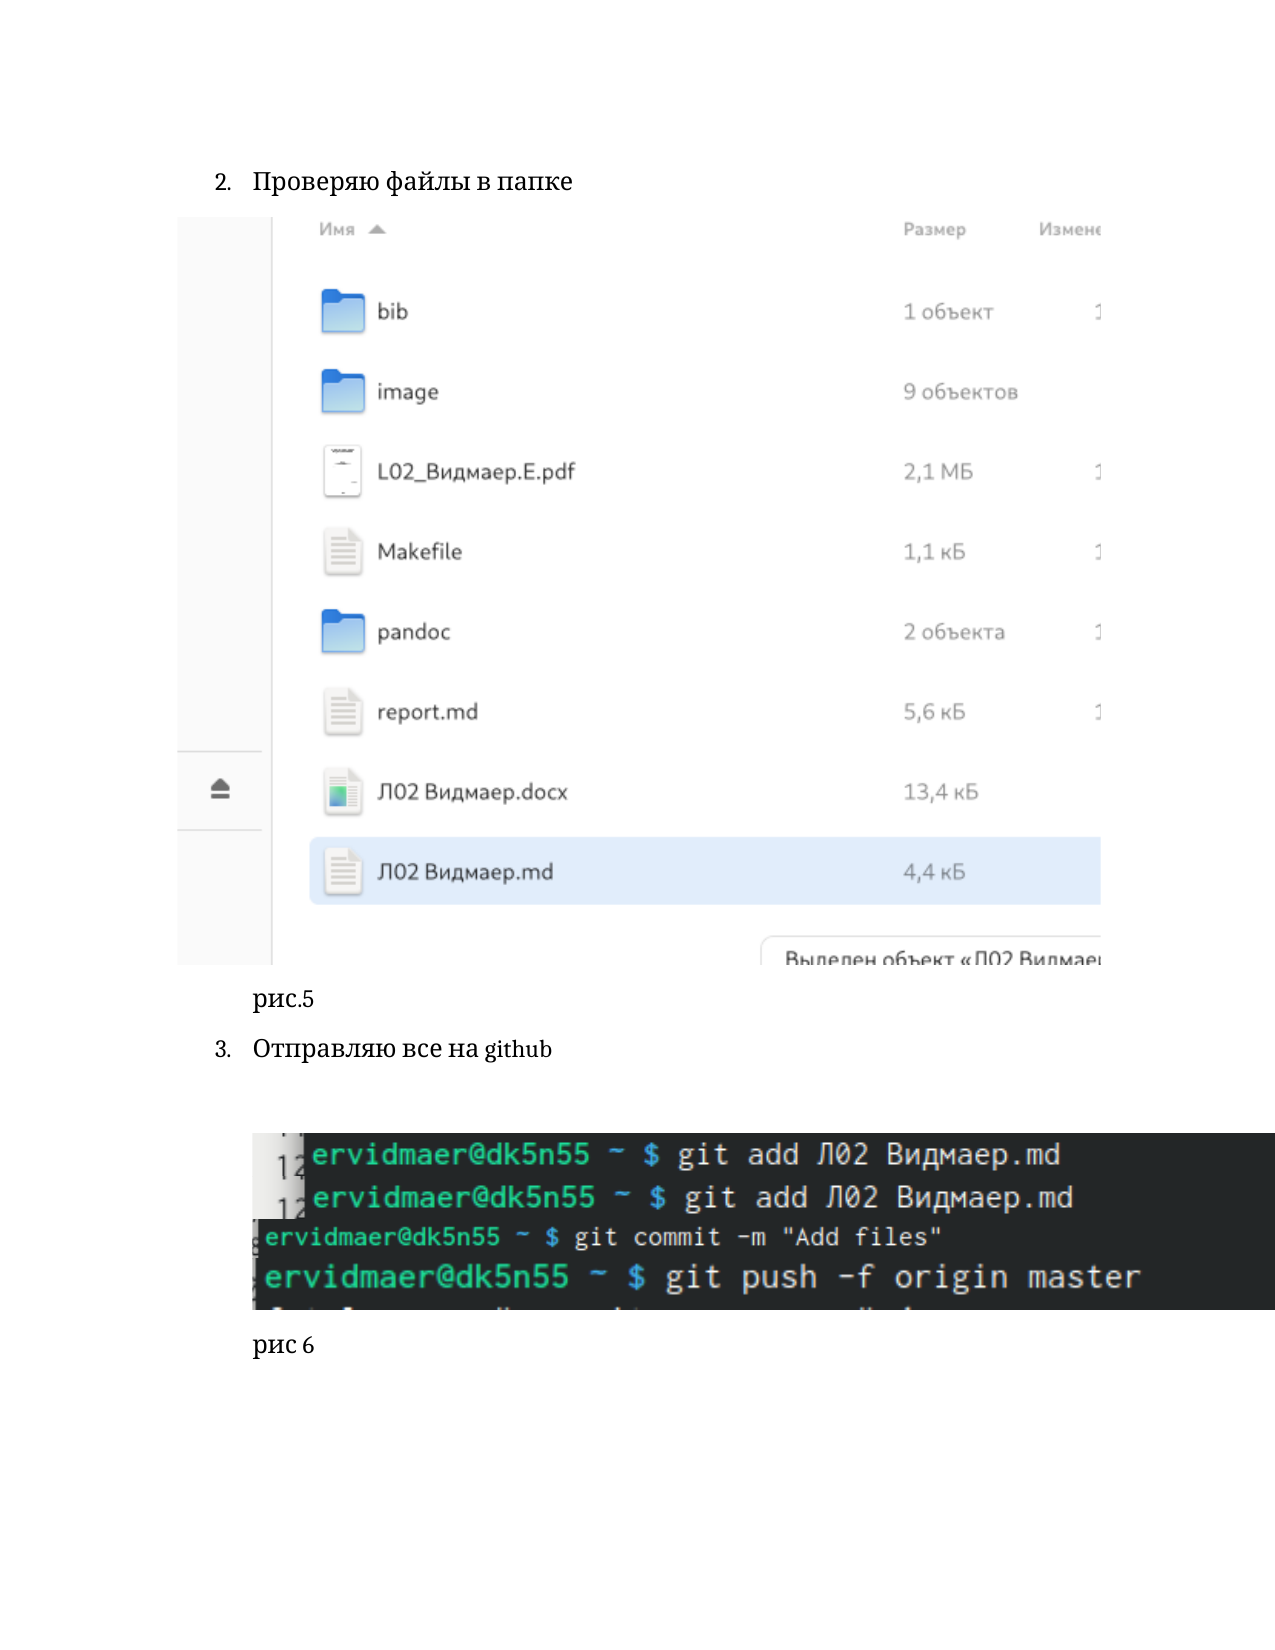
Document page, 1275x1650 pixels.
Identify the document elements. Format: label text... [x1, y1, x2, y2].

picture [252, 1133, 1275, 1310]
picture [177, 217, 1101, 965]
list Отправляю все на github [215, 1034, 1186, 1063]
text рис 6 [252, 1331, 1186, 1359]
list Проверяю файлы в папке [215, 168, 1186, 196]
text рис.5 [252, 985, 1186, 1014]
